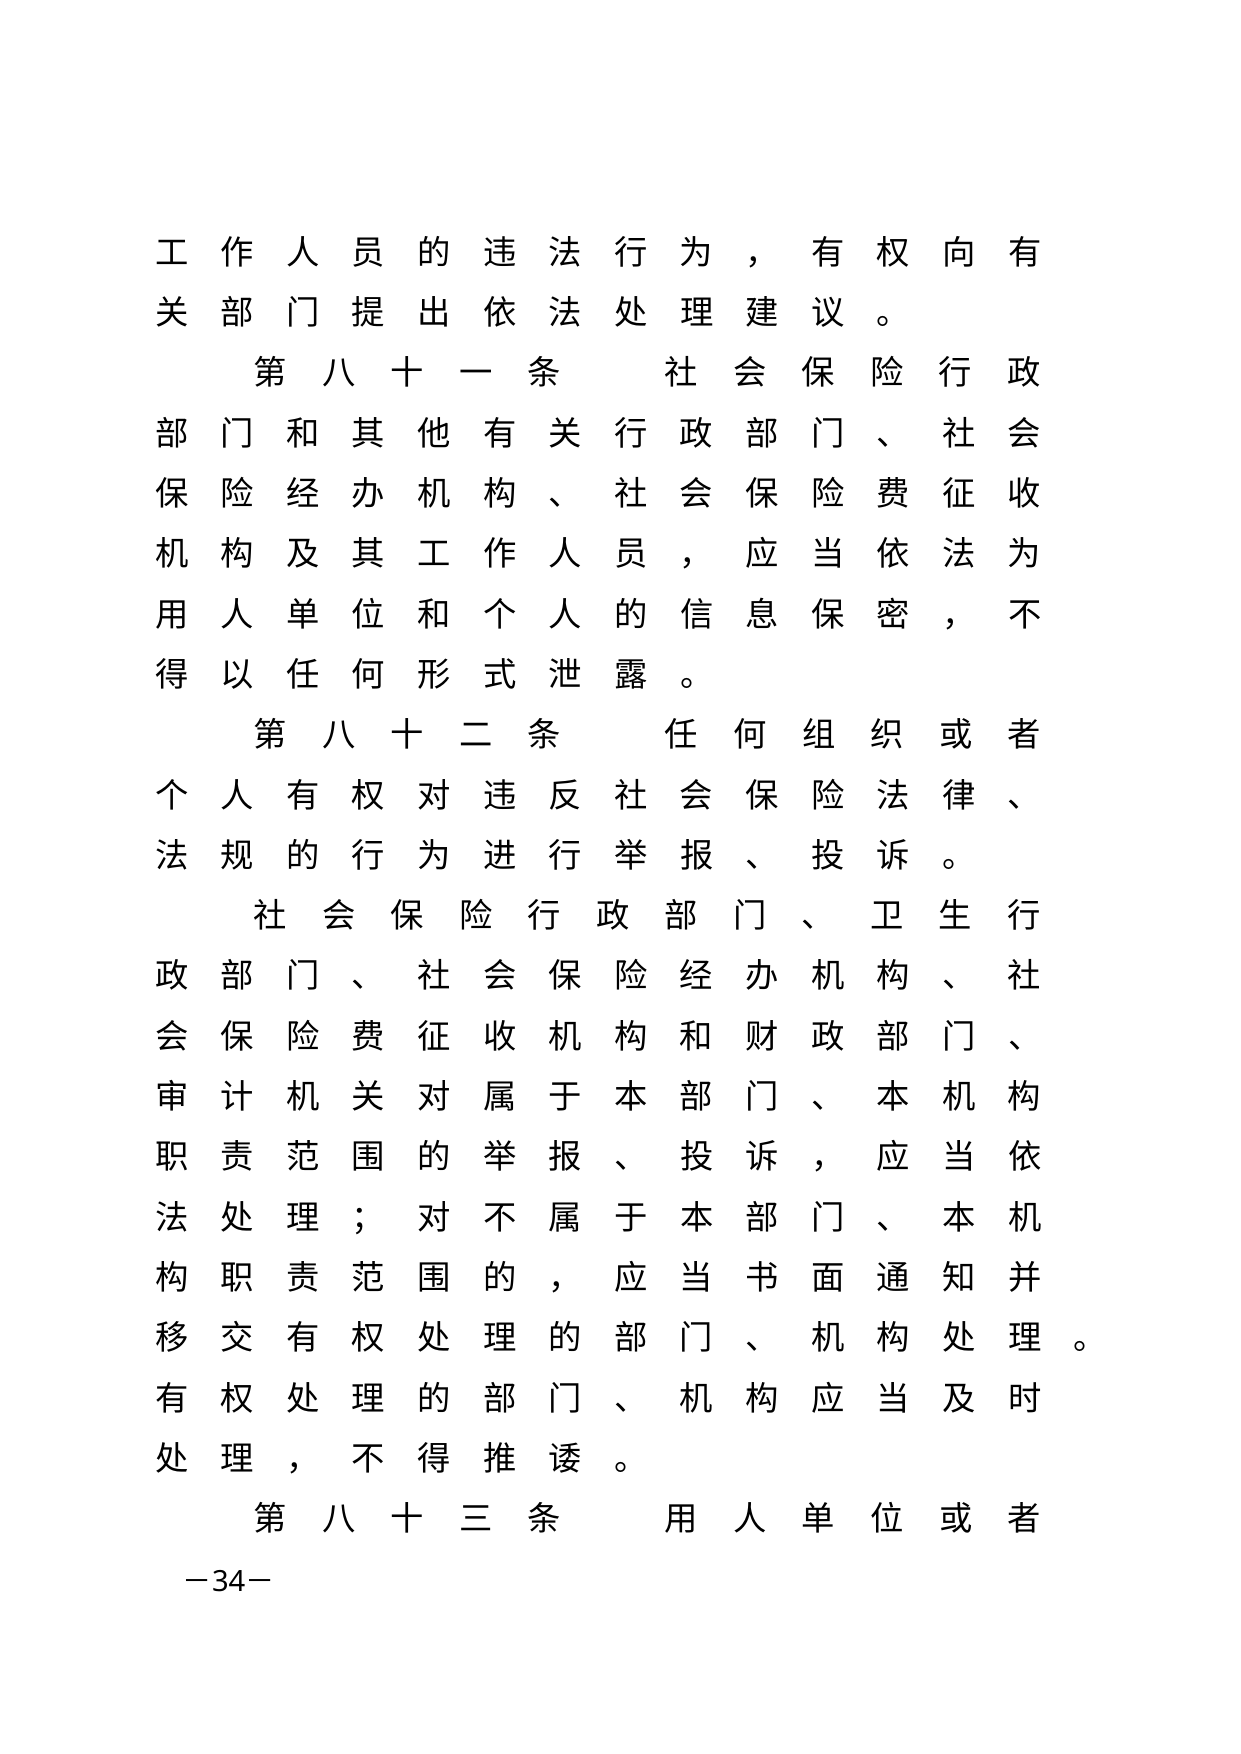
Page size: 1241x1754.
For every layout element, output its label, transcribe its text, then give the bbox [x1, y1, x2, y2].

text 社会保险监督委员会发现社会保险基金收支、管理和投资运营中存在问题的，有权提出改正建议；对社会保险经办机构及其工作人员的违法行为，有权向有关部门提出依法处理建议。 [155, 219, 1073, 340]
text 第八十二条 任何组织或者个人有权对违反社会保险法律、法规的行为进行举报、投诉。 [155, 702, 1073, 883]
text 第八十一条 社会保险行政部门和其他有关行政部门、社会保险经办机构、社会保险费征收机构及其工作人员，应当依法为用人单位和个人的信息保密，不得以任何形式泄露。 [155, 340, 1073, 702]
text 第八十三条 用人单位或者个人认为社会保险费征收机构的行为侵害自己合法权益的，可以依法申请行政复议或者提起行政诉讼。 [155, 1486, 1073, 1546]
text 社会保险行政部门、卫生行政部门、社会保险经办机构、社会保险费征收机构和财政部门、审计机关对属于本部门、本机构职责范围的举报、投诉，应当依法处理；对不属于本部门、本机构职责范围的，应当书面通知并移交有权处理的部门、机构处理。有权处理的部门、机构应当及时处理，不得推诿。 [155, 883, 1073, 1486]
